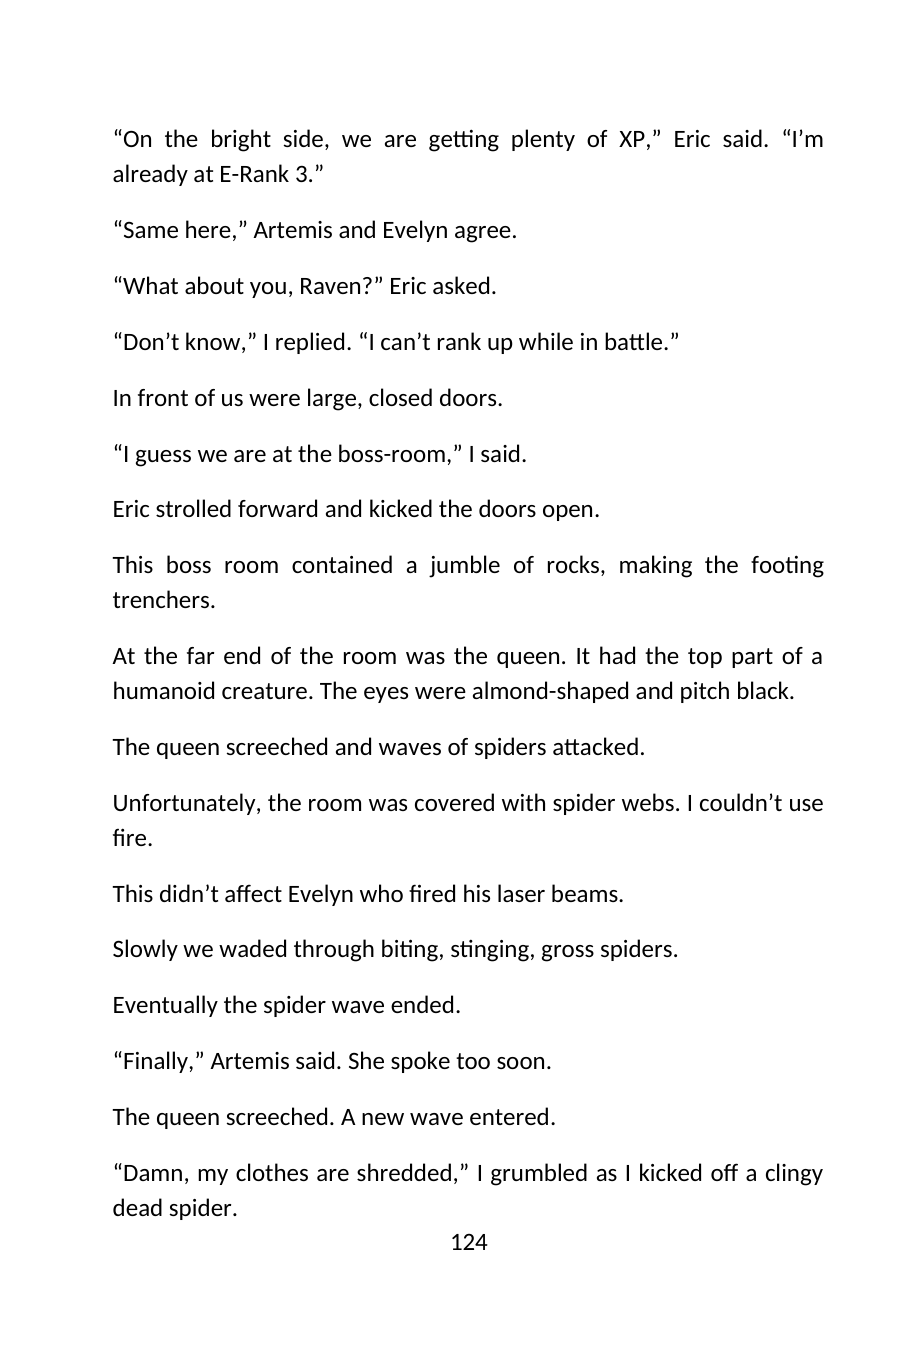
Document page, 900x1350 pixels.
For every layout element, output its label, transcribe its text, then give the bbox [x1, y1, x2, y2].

text “On the bright side, we are getting plenty of XP,” Eric said. “I’m already at E-Rank 3.” [112, 124, 825, 189]
text In front of us were large, closed doors. [112, 382, 825, 412]
text “I guess we are at the boss-room,” I said. [112, 438, 825, 468]
text “Damn, my clothes are shredded,” I grumbled as I kicked off a clingy dead spider. [112, 1157, 825, 1222]
text “What about you, Raven?” Eric asked. [112, 270, 825, 301]
text Slowly we waded through biting, stinging, gross spiders. [112, 934, 825, 964]
text Unfortunately, the room was covered with spider webs. I couldn’t use fire. [112, 787, 825, 852]
text “Finally,” Artemis said. She spoke too soon. [112, 1045, 825, 1076]
text “Don’t know,” I replied. “I can’t rank up while in battle.” [112, 326, 825, 357]
text “Same here,” Artemis and Evelyn agree. [112, 214, 825, 245]
text This boss room contained a jumble of rocks, making the footing trenchers. [112, 549, 825, 615]
text The queen screeched and waves of spiders attacked. [112, 731, 825, 762]
text This didn’t affect Evelyn who fired his laser beams. [112, 878, 825, 908]
text Eric strolled forward and kicked the doors open. [112, 494, 825, 524]
text The queen screeched. A new wave entered. [112, 1101, 825, 1132]
text At the far end of the room was the queen. It had the top part of a humanoid creature. The eyes were almond-shaped and pitch black. [112, 640, 825, 706]
text Eventually the spider wave ended. [112, 989, 825, 1020]
